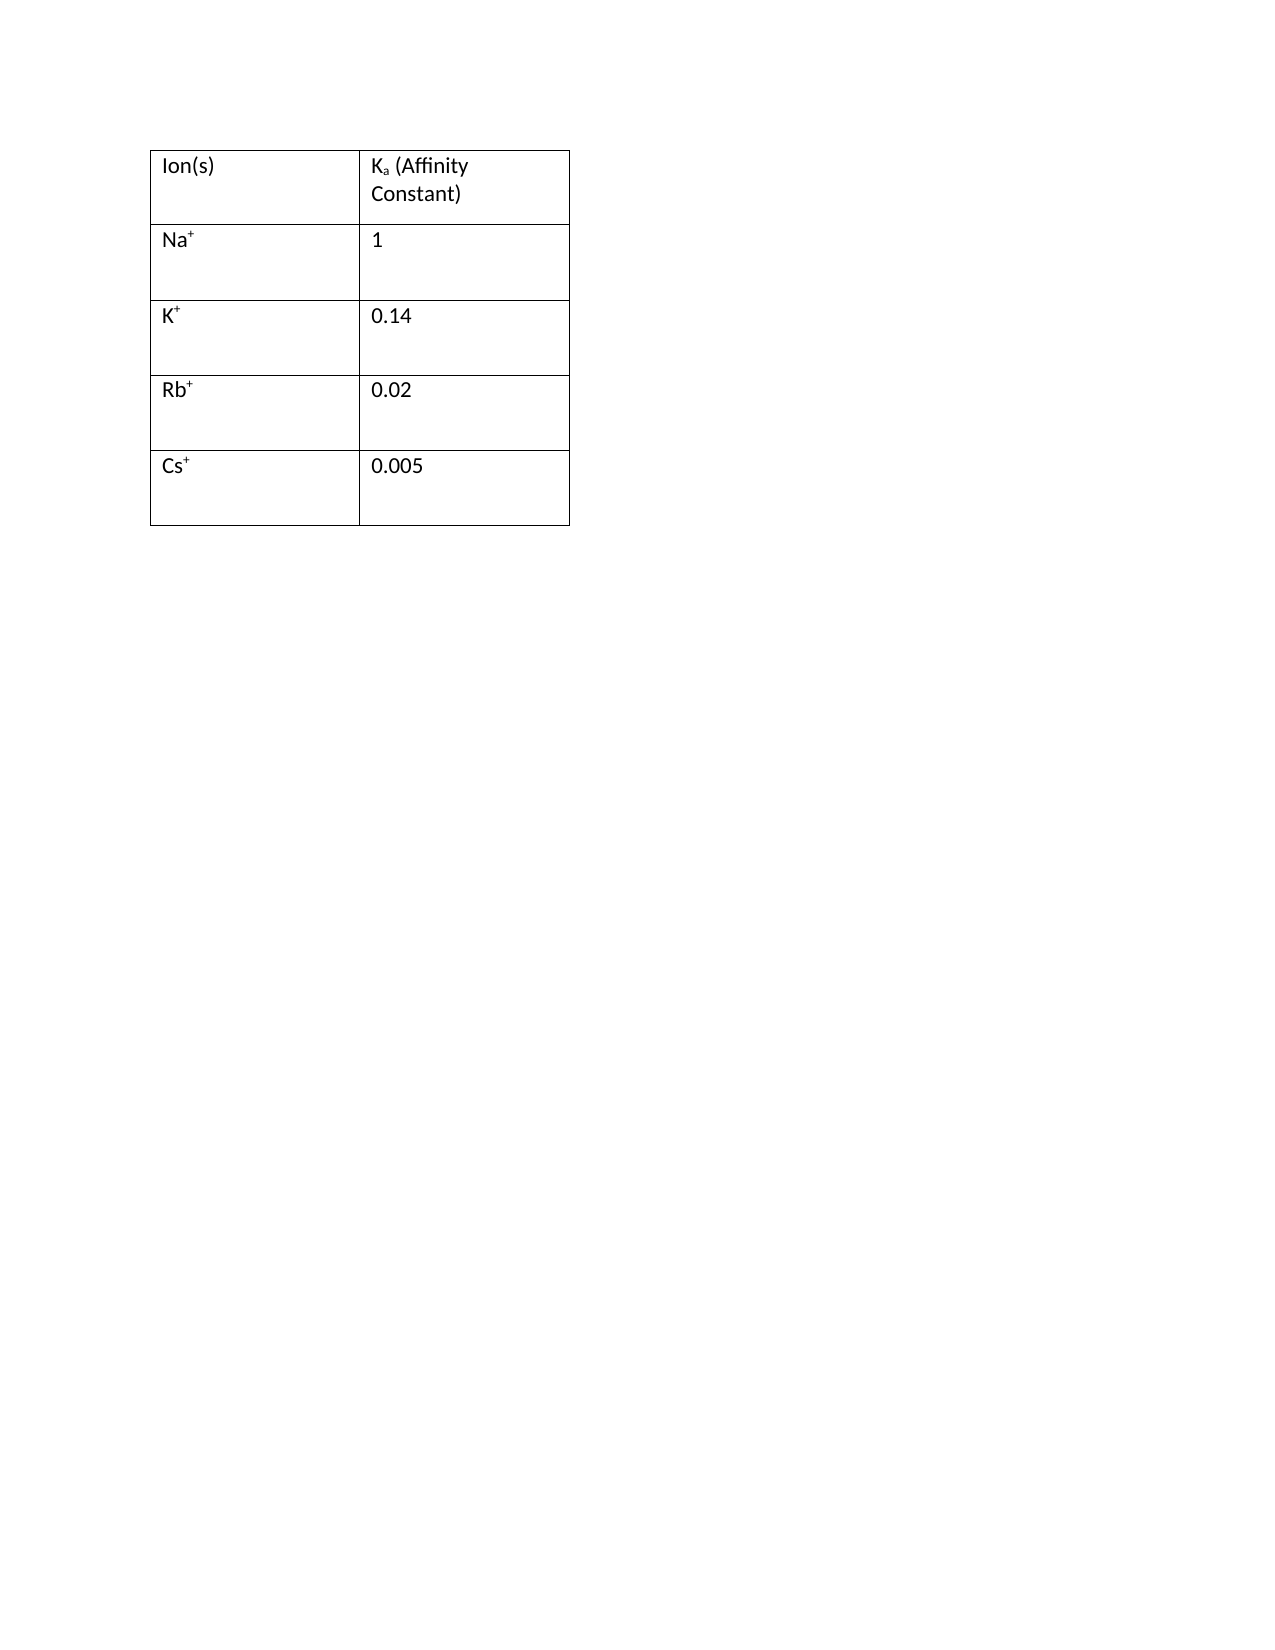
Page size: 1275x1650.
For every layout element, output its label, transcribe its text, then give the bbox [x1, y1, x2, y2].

table_cell 0.14 [360, 301, 569, 374]
table_cell Rb+ [151, 376, 359, 450]
table_cell 0.02 [360, 376, 569, 450]
table_cell Cs+ [151, 451, 359, 524]
table_header Ka (Affinity Constant) [360, 151, 569, 224]
table_cell 0.005 [360, 451, 569, 524]
table_cell K+ [151, 301, 359, 374]
table_header Ion(s) [151, 151, 359, 224]
table_cell 1 [360, 225, 569, 300]
table_cell Na+ [151, 225, 359, 300]
